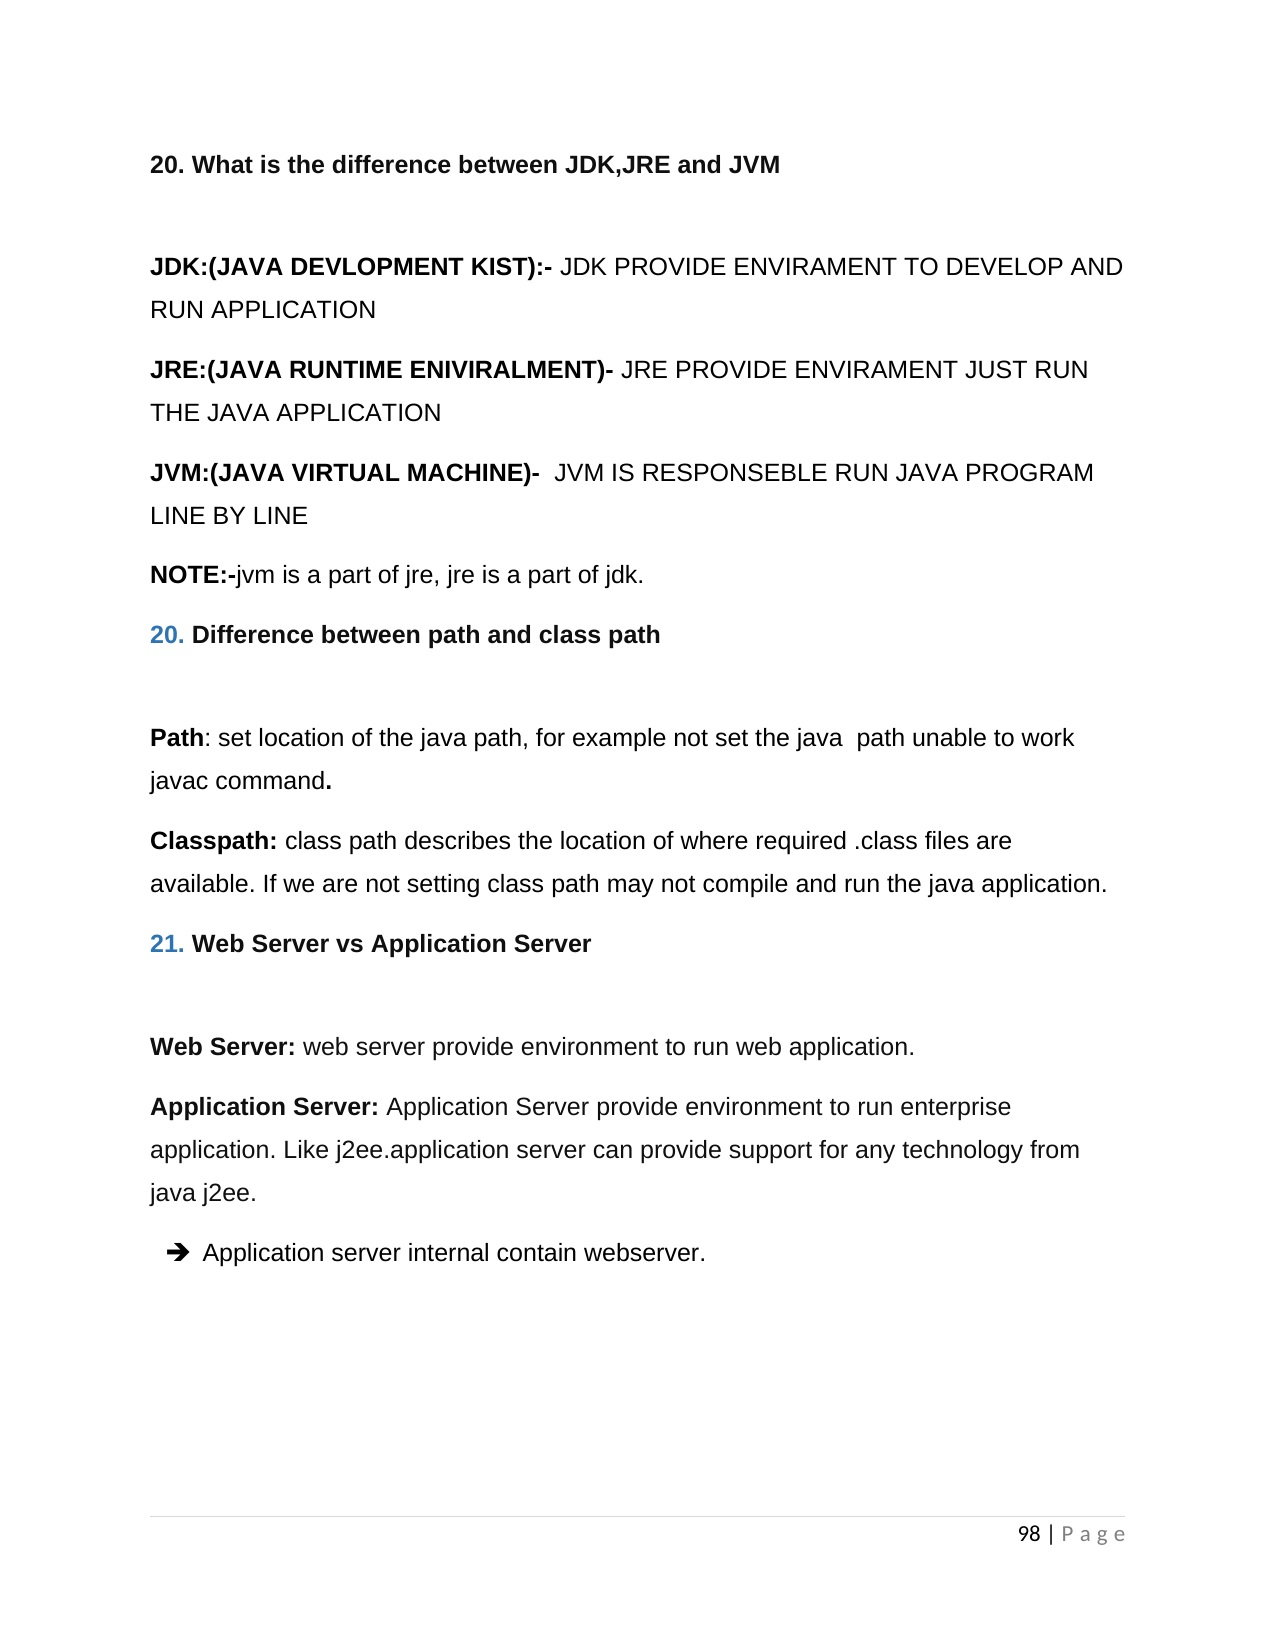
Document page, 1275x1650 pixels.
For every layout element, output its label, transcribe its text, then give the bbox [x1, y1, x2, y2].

text JVM:(JAVA VIRTUAL MACHINE)- JVM IS RESPONSEBLE RUN JAVA PROGRAM LINE BY LINE [150, 458, 1125, 529]
subtitle 21. Web Server vs Application Server [150, 929, 1125, 958]
subtitle 20. Difference between path and class path [150, 620, 1125, 649]
list Application server internal contain webserver. [165, 1238, 1125, 1267]
text Application Server: Application Server provide environment to run enterprise application. Like j2ee.application server can provide support for any technology from java j2ee. [150, 1092, 1125, 1207]
text JRE:(JAVA RUNTIME ENIVIRALMENT)- JRE PROVIDE ENVIRAMENT JUST RUN THE JAVA APPLICATION [150, 355, 1125, 427]
text Web Server: web server provide environment to run web application. [150, 1032, 1125, 1061]
text JDK:(JAVA DEVLOPMENT KIST):- JDK PROVIDE ENVIRAMENT TO DEVELOP AND RUN APPLICATION [150, 252, 1125, 324]
text Classpath: class path describes the location of where required .class files are available. If we are not setting class path may not compile and run the java application. [150, 826, 1125, 898]
text Path: set location of the java path, for example not set the java path unable to work javac command. [150, 723, 1125, 795]
text NOTE:-jvm is a part of jre, jre is a part of jdk. [150, 561, 1125, 589]
subtitle 20. What is the difference between JDK,JRE and JVM [150, 150, 1125, 179]
